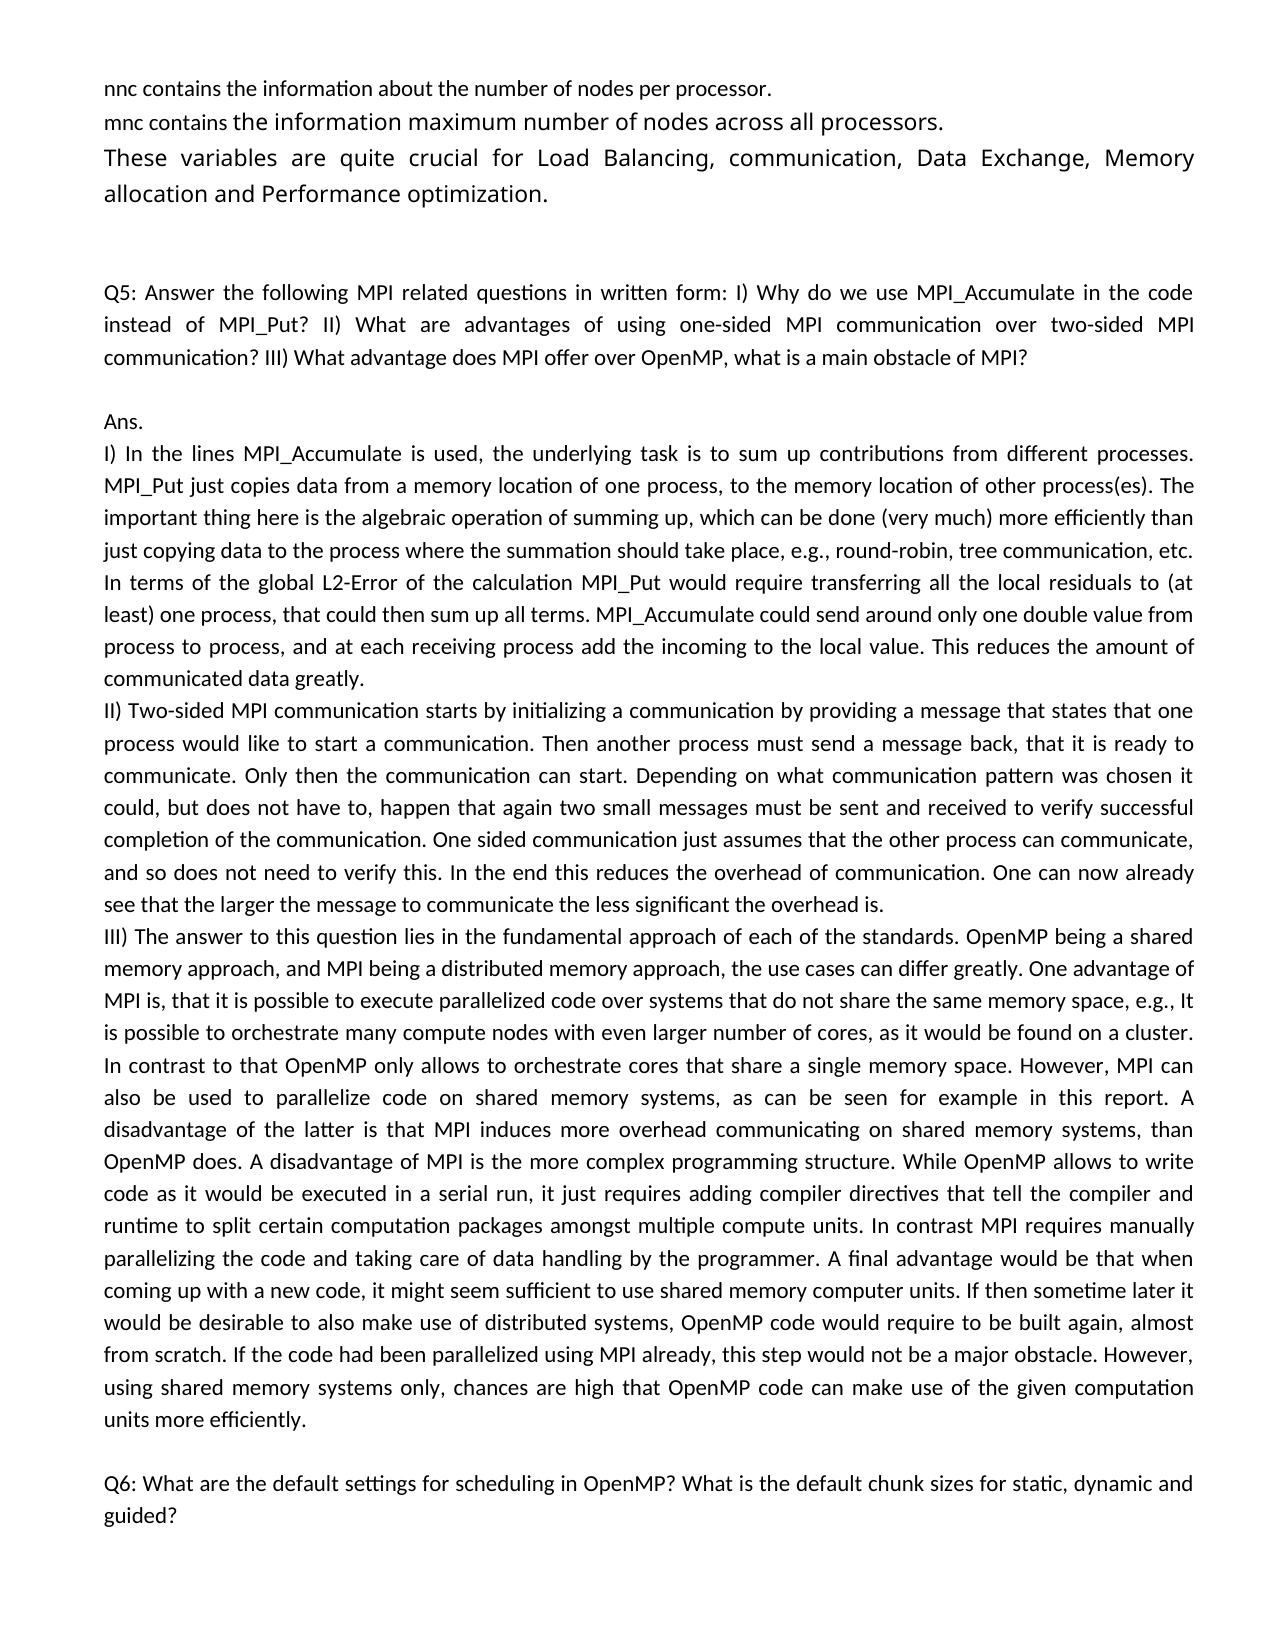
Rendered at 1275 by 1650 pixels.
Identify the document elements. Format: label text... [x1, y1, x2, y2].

text Q5: Answer the following MPI related questions in written form: I) Why do we use MPI_Accumulate in the code instead of MPI_Put? II) What are advantages of using one-sided MPI communication over two-sided MPI communication? III) What advantage does MPI offer over OpenMP, what is a main obstacle of MPI? [103, 278, 1196, 371]
text Ans. [103, 407, 1196, 435]
text II) Two-sided MPI communication starts by initializing a communication by providing a message that states that one process would like to start a communication. Then another process must send a message back, that it is ready to communicate. Only then the communication can start. Depending on what communication pattern was chosen it could, but does not have to, happen that again two small messages must be sent and received to verify successful completion of the communication. One sided communication just assumes that the other process can communicate, and so does not need to verify this. In the end this reduces the overhead of communication. One can now already see that the larger the message to communicate the less significant the overhead is. [103, 697, 1196, 918]
text nnc contains the information about the number of nodes per processor. [103, 74, 1196, 102]
text Q6: What are the default settings for scheduling in OpenMP? What is the default chunk sizes for static, dynamic and guided? [103, 1469, 1196, 1529]
text I) In the lines MPI_Accumulate is used, the underlying task is to sum up contributions from different processes. MPI_Put just copies data from a memory location of one process, to the memory location of other process(es). The important thing here is the algebraic operation of summing up, which can be done (very much) more efficiently than just copying data to the process where the summation should take place, e.g., round-robin, tree communication, etc. In terms of the global L2-Error of the calculation MPI_Put would require transferring all the local residuals to (at least) one process, that could then sum up all terms. MPI_Accumulate could send around only one double value from process to process, and at each receiving process add the incoming to the local value. This reduces the amount of communicated data greatly. [103, 439, 1196, 692]
text III) The answer to this question lies in the fundamental approach of each of the standards. OpenMP being a shared memory approach, and MPI being a distributed memory approach, the use cases can differ greatly. One advantage of MPI is, that it is possible to execute parallelized code over systems that do not share the same memory space, e.g., It is possible to orchestrate many compute nodes with even larger number of cores, as it would be found on a cluster. In contrast to that OpenMP only allows to orchestrate cores that share a single memory space. However, MPI can also be used to parallelize code on shared memory systems, as can be seen for example in this report. A disadvantage of the latter is that MPI induces more overhead communicating on shared memory systems, than OpenMP does. A disadvantage of MPI is the more complex programming structure. While OpenMP allows to write code as it would be executed in a serial run, it just requires adding compiler directives that tell the compiler and runtime to split certain computation packages amongst multiple compute units. In contrast MPI requires manually parallelizing the code and taking care of data handling by the programmer. A final advantage would be that when coming up with a new code, it might seem sufficient to use shared memory computer units. If then sometime later it would be desirable to also make use of distributed systems, OpenMP code would require to be built again, almost from scratch. If the code had been parallelized using MPI already, this step would not be a major obstacle. However, using shared memory systems only, chances are high that OpenMP code can make use of the given computation units more efficiently. [103, 922, 1196, 1433]
text mnc contains the information maximum number of nodes across all processors. [103, 106, 1196, 137]
text These variables are quite crucial for Load Balancing, communication, Data Exchange, Memory allocation and Performance optimization. [103, 142, 1196, 209]
